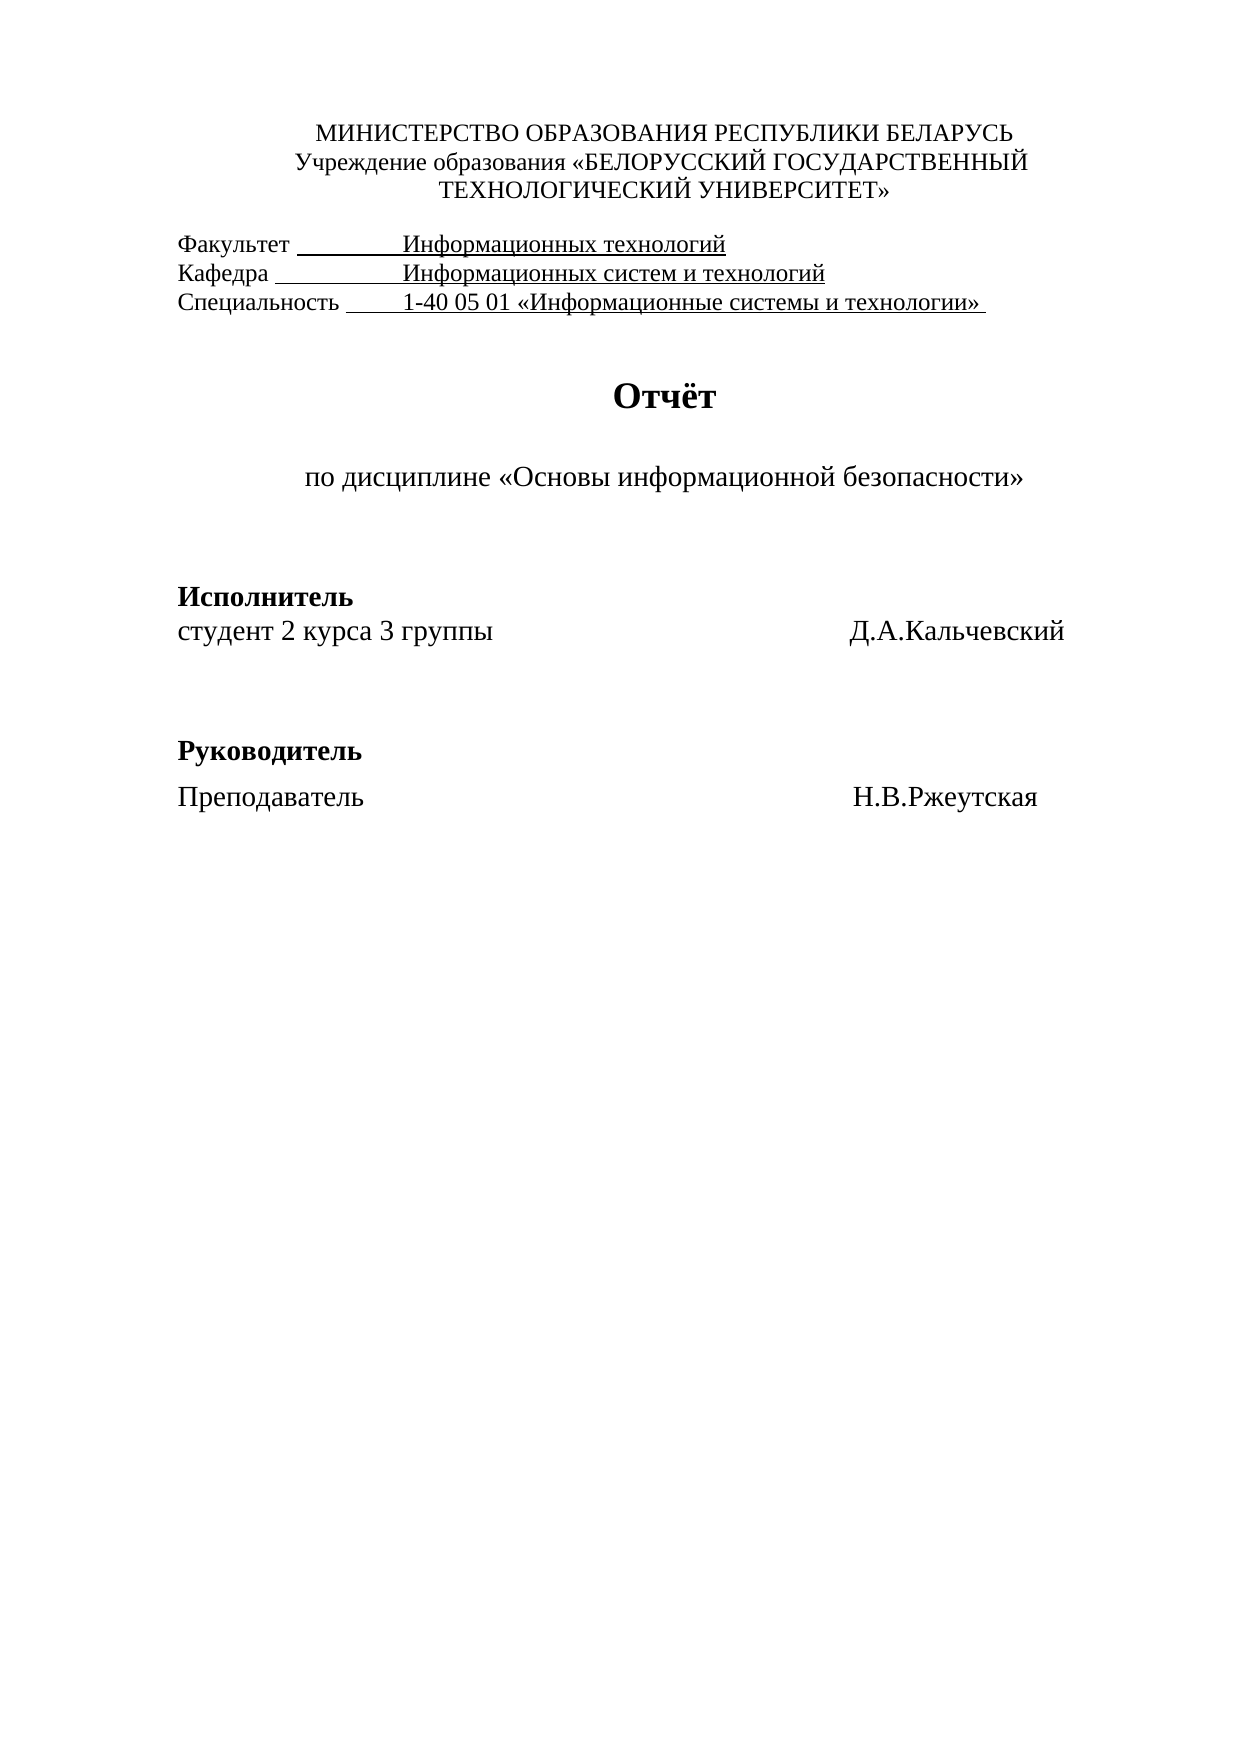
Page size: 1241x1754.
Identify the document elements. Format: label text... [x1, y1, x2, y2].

text Преподаватель Н.В.Ржеутская [177, 779, 1152, 812]
text по дисциплине «Основы информационной безопасности» [177, 459, 1152, 493]
text Отчёт [177, 373, 1152, 416]
text Исполнитель [177, 579, 1152, 613]
text Специальность 1-40 05 01 «Информационные системы и технологии» [177, 287, 1152, 316]
text МИНИСТЕРСТВО ОБРАЗОВАНИЯ РЕСПУБЛИКИ БЕЛАРУСЬ Учреждение образования «БЕЛОРУССКИЙ ГОСУДАРСТВЕННЫЙ ТЕХНОЛОГИЧЕСКИЙ УНИВЕРСИТЕТ» [177, 118, 1152, 204]
text Кафедра Информационных систем и технологий [177, 258, 1152, 287]
text студент 2 курса 3 группы Д.А.Кальчевский [177, 613, 1152, 646]
text Факультет Информационных технологий [177, 229, 1152, 258]
text Руководитель [177, 733, 1152, 766]
